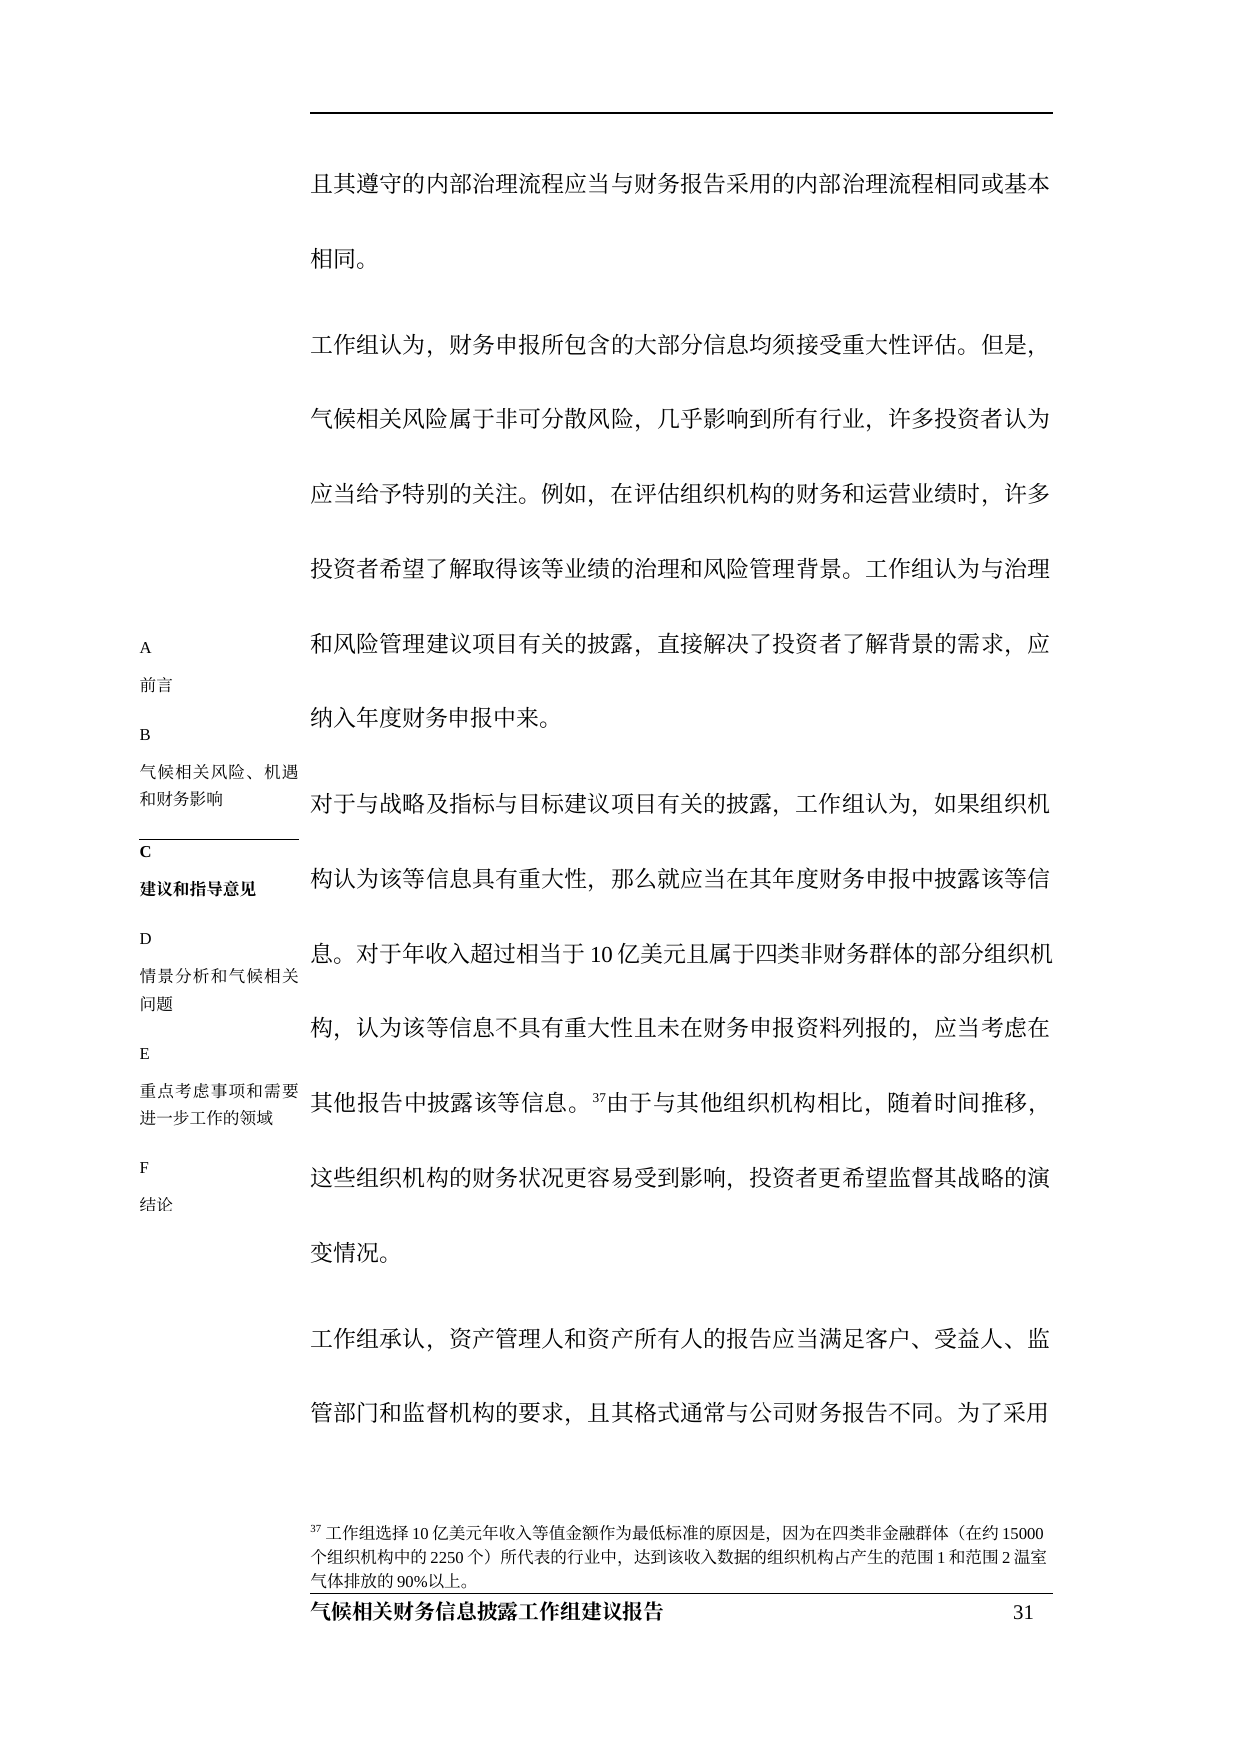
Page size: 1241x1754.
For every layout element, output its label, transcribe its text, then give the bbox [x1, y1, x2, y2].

text 对于与战略及指标与目标建议项目有关的披露，工作组认为，如果组织机构认为该等信息具有重大性，那么就应当在其年度财务申报中披露该等信息。对于年收入超过相当于10亿美元且属于四类非财务群体的部分组织机构，认为该等信息不具有重大性且未在财务申报资料列报的，应当考虑在其他报告中披露该等信息。由于与其他组织机构相比，随着时间推移，这些组织机构的财务状况更容易受到影响，投资者更希望监督其战略的演变情况。 [310, 770, 1053, 1283]
text 工作组认为，财务申报所包含的大部分信息均须接受重大性评估。但是，气候相关风险属于非可分散风险，几乎影响到所有行业，许多投资者认为应当给予特别的关注。例如，在评估组织机构的财务和运营业绩时，许多投资者希望了解取得该等业绩的治理和风险管理背景。工作组认为与治理和风险管理建议项目有关的披露，直接解决了投资者了解背景的需求，应纳入年度财务申报中来。 [310, 311, 1053, 749]
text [310, 1305, 1053, 1444]
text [310, 150, 1053, 290]
